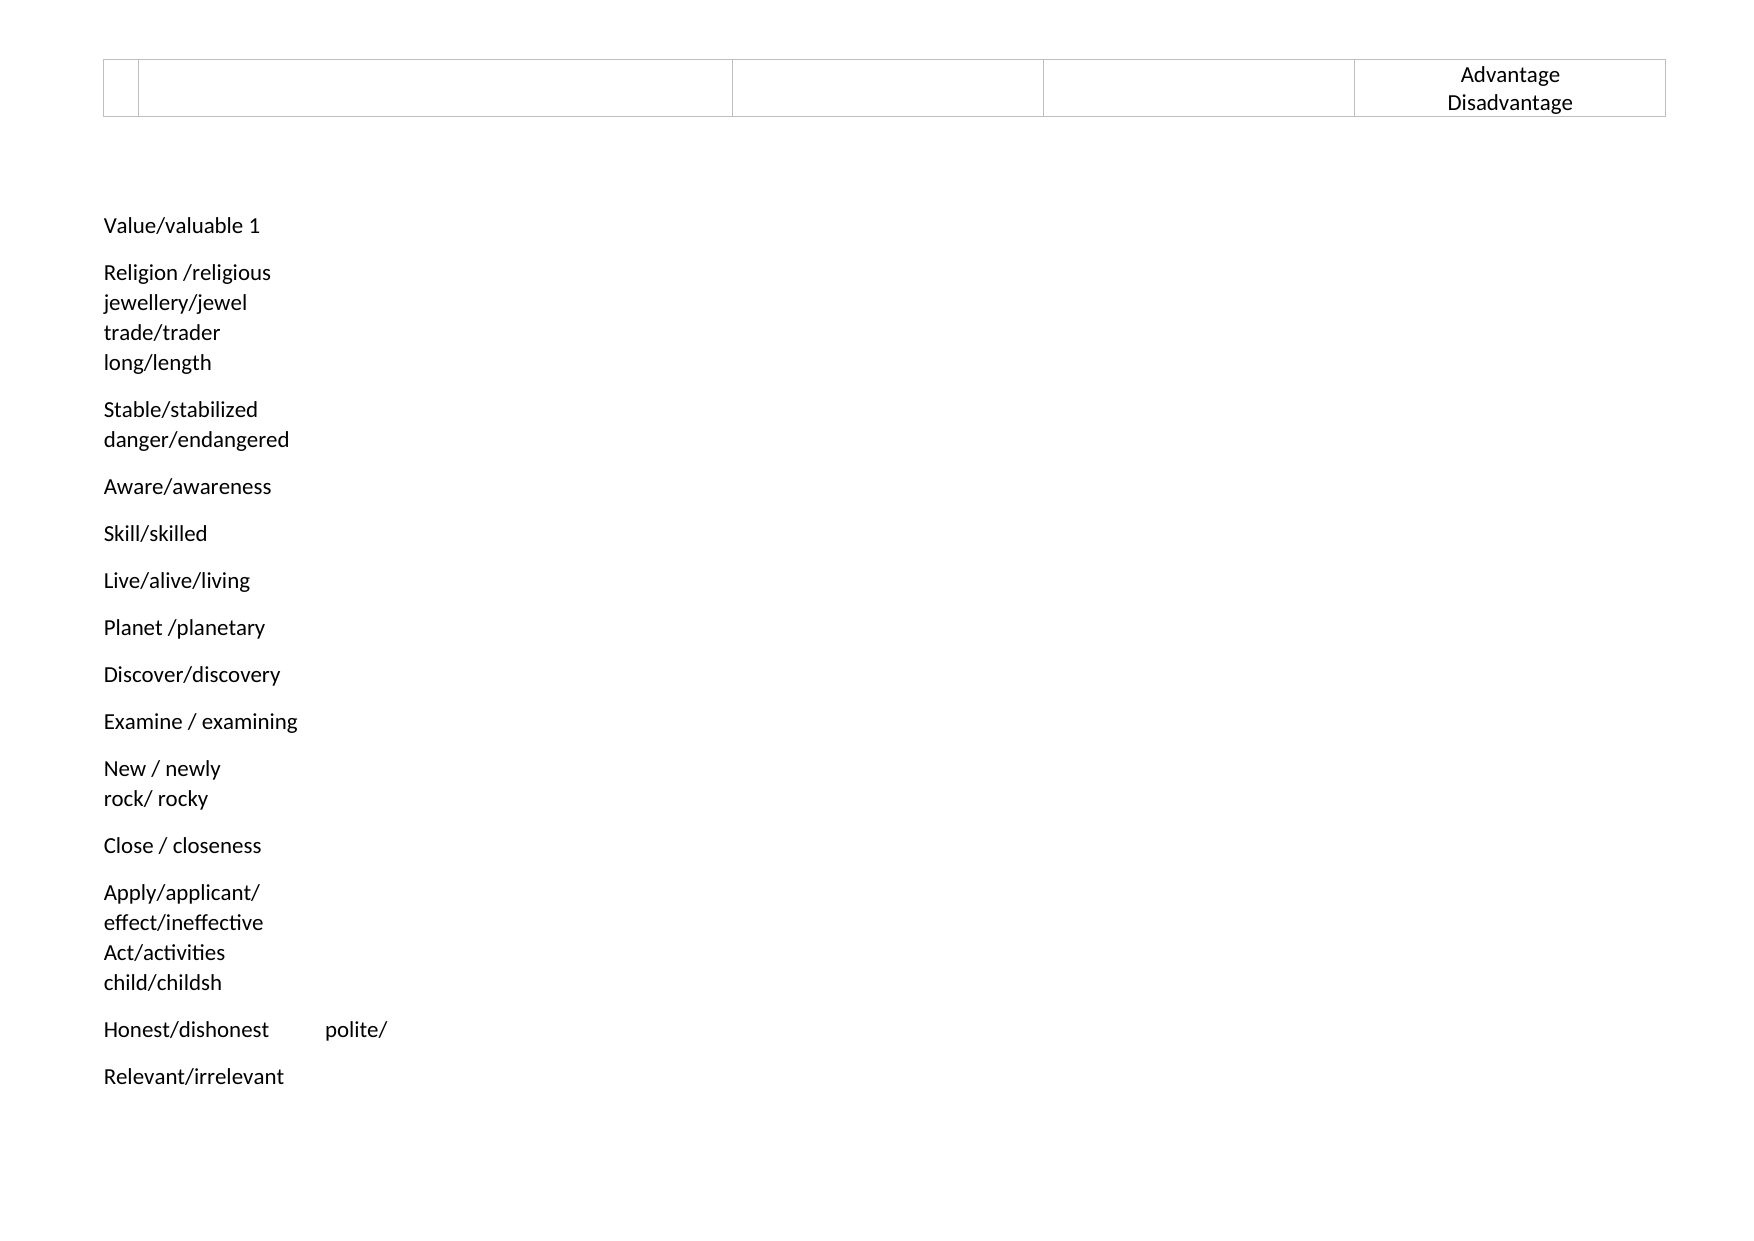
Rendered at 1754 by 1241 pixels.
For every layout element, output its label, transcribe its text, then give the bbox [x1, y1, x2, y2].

text Honest/dishonest polite/ [103, 1015, 1665, 1043]
text Discover/discovery [103, 660, 1665, 688]
text Close / closeness [103, 831, 1665, 859]
text Aware/awareness [103, 472, 1665, 500]
table_cell [1044, 60, 1354, 116]
text Examine / examining [103, 707, 1665, 735]
text New / newly rock/ rocky [103, 754, 1665, 812]
text Stable/stabilized danger/endangered [103, 395, 1665, 453]
text Apply/applicant/ effect/ineffective Act/activities child/childsh [103, 878, 1665, 996]
text Live/alive/living [103, 566, 1665, 594]
table_cell [104, 60, 138, 116]
text Relevant/irrelevant [103, 1062, 1665, 1090]
table_cell Advantage Disadvantage [1355, 60, 1665, 116]
table_cell [733, 60, 1043, 116]
text Skill/skilled [103, 519, 1665, 547]
table_cell [139, 60, 732, 116]
text Planet /planetary [103, 613, 1665, 641]
text Religion /religious jewellery/jewel trade/trader long/length [103, 258, 1665, 376]
text Value/valuable 1 [103, 211, 1665, 239]
